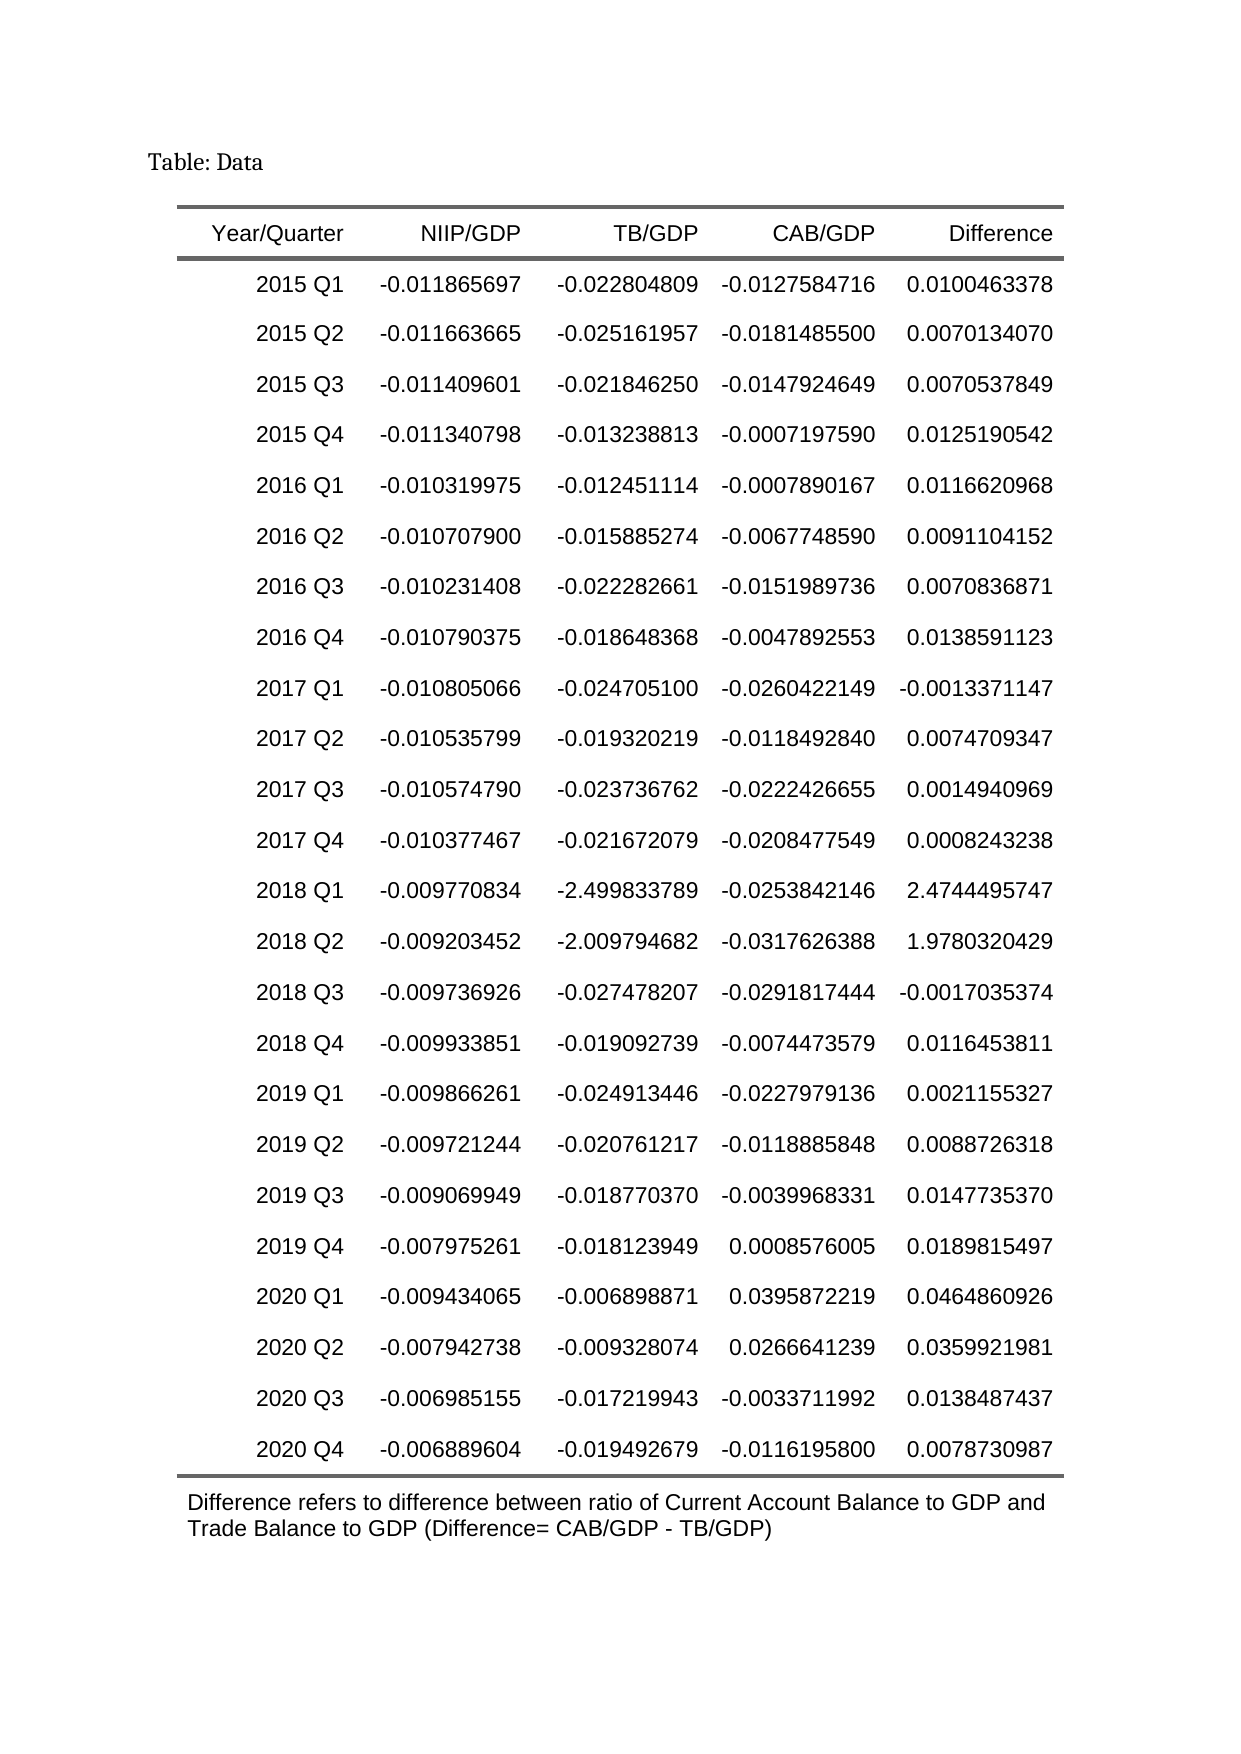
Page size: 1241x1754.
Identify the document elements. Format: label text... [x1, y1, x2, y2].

table_cell 0.0395872219 [709, 1271, 886, 1322]
table_cell -0.022804809 [531, 261, 709, 308]
table_cell -0.024913446 [531, 1068, 709, 1119]
table_cell -0.0127584716 [709, 261, 886, 308]
table_cell -0.017219943 [531, 1373, 709, 1423]
table_cell -0.022282661 [531, 561, 709, 612]
table_cell 0.0189815497 [886, 1220, 1063, 1271]
table_cell 2020 Q2 [177, 1322, 354, 1373]
table_cell -0.011865697 [354, 261, 531, 308]
table_cell 0.0008576005 [709, 1220, 886, 1271]
table_cell -0.0291817444 [709, 967, 886, 1017]
table_cell -0.0260422149 [709, 663, 886, 713]
table_cell -0.010535799 [354, 713, 531, 764]
table_cell 2017 Q1 [177, 663, 354, 713]
table_cell -0.009933851 [354, 1018, 531, 1068]
table_cell -0.0147924649 [709, 359, 886, 409]
table_cell -0.021672079 [531, 815, 709, 865]
text Table: Data [148, 148, 1093, 176]
table_cell -0.019092739 [531, 1018, 709, 1068]
table_cell 0.0074709347 [886, 713, 1063, 764]
table_cell 2.4744495747 [886, 865, 1063, 916]
table_cell -0.0118885848 [709, 1119, 886, 1170]
table_header Year/Quarter [177, 209, 354, 256]
table_cell -0.015885274 [531, 511, 709, 561]
table_cell -0.0118492840 [709, 713, 886, 764]
table_cell -0.025161957 [531, 308, 709, 358]
table_cell 2016 Q2 [177, 511, 354, 561]
table_cell -0.010319975 [354, 460, 531, 511]
table_cell -0.018123949 [531, 1220, 709, 1271]
table_cell 0.0008243238 [886, 815, 1063, 865]
table_cell 2018 Q2 [177, 916, 354, 967]
table_cell 0.0116453811 [886, 1018, 1063, 1068]
table_cell -0.0227979136 [709, 1068, 886, 1119]
table_cell -0.006985155 [354, 1373, 531, 1423]
table_cell -0.006898871 [531, 1271, 709, 1322]
table_cell -0.0017035374 [886, 967, 1063, 1017]
table_cell 1.9780320429 [886, 916, 1063, 967]
table_cell -0.0151989736 [709, 561, 886, 612]
table_cell 0.0078730987 [886, 1423, 1063, 1474]
table_cell -0.010707900 [354, 511, 531, 561]
table_cell 2015 Q2 [177, 308, 354, 358]
table_cell -0.0007890167 [709, 460, 886, 511]
table_cell 0.0088726318 [886, 1119, 1063, 1170]
table_cell 0.0070836871 [886, 561, 1063, 612]
table_cell -2.009794682 [531, 916, 709, 967]
table_cell -0.006889604 [354, 1423, 531, 1474]
table_cell -0.009069949 [354, 1170, 531, 1220]
table_cell -0.010574790 [354, 764, 531, 814]
table_cell 2017 Q4 [177, 815, 354, 865]
table_cell -0.009866261 [354, 1068, 531, 1119]
table_cell -0.009721244 [354, 1119, 531, 1170]
table_cell -0.019492679 [531, 1423, 709, 1474]
table_cell -0.009770834 [354, 865, 531, 916]
table_cell 2017 Q2 [177, 713, 354, 764]
table_cell 2020 Q4 [177, 1423, 354, 1474]
table_cell 2018 Q3 [177, 967, 354, 1017]
table_cell 2019 Q2 [177, 1119, 354, 1170]
table_cell -0.0317626388 [709, 916, 886, 967]
table_cell -0.010805066 [354, 663, 531, 713]
table_cell -0.0116195800 [709, 1423, 886, 1474]
table_cell 0.0125190542 [886, 409, 1063, 460]
table_cell -0.011340798 [354, 409, 531, 460]
table_cell -0.009736926 [354, 967, 531, 1017]
table_cell -0.010790375 [354, 612, 531, 662]
table_cell 2018 Q4 [177, 1018, 354, 1068]
table_cell 2016 Q1 [177, 460, 354, 511]
table_cell -0.0039968331 [709, 1170, 886, 1220]
table_cell 2017 Q3 [177, 764, 354, 814]
table_cell -0.0074473579 [709, 1018, 886, 1068]
table_cell -0.010377467 [354, 815, 531, 865]
table_cell 2015 Q4 [177, 409, 354, 460]
table_cell -0.020761217 [531, 1119, 709, 1170]
table_cell 0.0100463378 [886, 261, 1063, 308]
table_cell -0.011663665 [354, 308, 531, 358]
table_cell -0.0007197590 [709, 409, 886, 460]
table_cell -0.0222426655 [709, 764, 886, 814]
table_cell 0.0359921981 [886, 1322, 1063, 1373]
table_cell -2.499833789 [531, 865, 709, 916]
table_cell 2016 Q4 [177, 612, 354, 662]
table_cell -0.012451114 [531, 460, 709, 511]
table_cell -0.023736762 [531, 764, 709, 814]
table_cell -0.009203452 [354, 916, 531, 967]
table_cell -0.009328074 [531, 1322, 709, 1373]
table_cell 2016 Q3 [177, 561, 354, 612]
table_cell 0.0138591123 [886, 612, 1063, 662]
table_cell -0.0208477549 [709, 815, 886, 865]
table_cell -0.009434065 [354, 1271, 531, 1322]
table_cell -0.018648368 [531, 612, 709, 662]
table_cell 2015 Q3 [177, 359, 354, 409]
table_cell -0.021846250 [531, 359, 709, 409]
table_header CAB/GDP [709, 209, 886, 256]
table_cell 0.0070134070 [886, 308, 1063, 358]
table_cell 2015 Q1 [177, 261, 354, 308]
table_cell 2018 Q1 [177, 865, 354, 916]
table_cell 0.0138487437 [886, 1373, 1063, 1423]
table_header Difference [886, 209, 1063, 256]
table_cell -0.0013371147 [886, 663, 1063, 713]
table_cell 0.0266641239 [709, 1322, 886, 1373]
table_cell -0.013238813 [531, 409, 709, 460]
table_cell -0.0047892553 [709, 612, 886, 662]
table_cell -0.0181485500 [709, 308, 886, 358]
table_cell 0.0116620968 [886, 460, 1063, 511]
table_cell -0.0033711992 [709, 1373, 886, 1423]
table_cell 2020 Q3 [177, 1373, 354, 1423]
table_cell 2019 Q1 [177, 1068, 354, 1119]
table_cell 2019 Q3 [177, 1170, 354, 1220]
table_header NIIP/GDP [354, 209, 531, 256]
table_cell 0.0091104152 [886, 511, 1063, 561]
table_cell 0.0070537849 [886, 359, 1063, 409]
table_cell -0.007942738 [354, 1322, 531, 1373]
table_cell -0.027478207 [531, 967, 709, 1017]
table_cell -0.019320219 [531, 713, 709, 764]
table_cell -0.011409601 [354, 359, 531, 409]
table_cell 0.0147735370 [886, 1170, 1063, 1220]
table_cell -0.007975261 [354, 1220, 531, 1271]
table_cell Difference refers to difference between ratio of Current Account Balance to GDP and Trade Balance to GDP (Difference= CAB/GDP - TB/GDP) [177, 1478, 1063, 1552]
table_cell 0.0014940969 [886, 764, 1063, 814]
table_cell -0.0067748590 [709, 511, 886, 561]
table_cell 0.0021155327 [886, 1068, 1063, 1119]
table_cell -0.018770370 [531, 1170, 709, 1220]
table_cell -0.024705100 [531, 663, 709, 713]
table_cell 2019 Q4 [177, 1220, 354, 1271]
table_cell -0.0253842146 [709, 865, 886, 916]
table_cell 0.0464860926 [886, 1271, 1063, 1322]
table_header TB/GDP [531, 209, 709, 256]
table_cell 2020 Q1 [177, 1271, 354, 1322]
table_cell -0.010231408 [354, 561, 531, 612]
